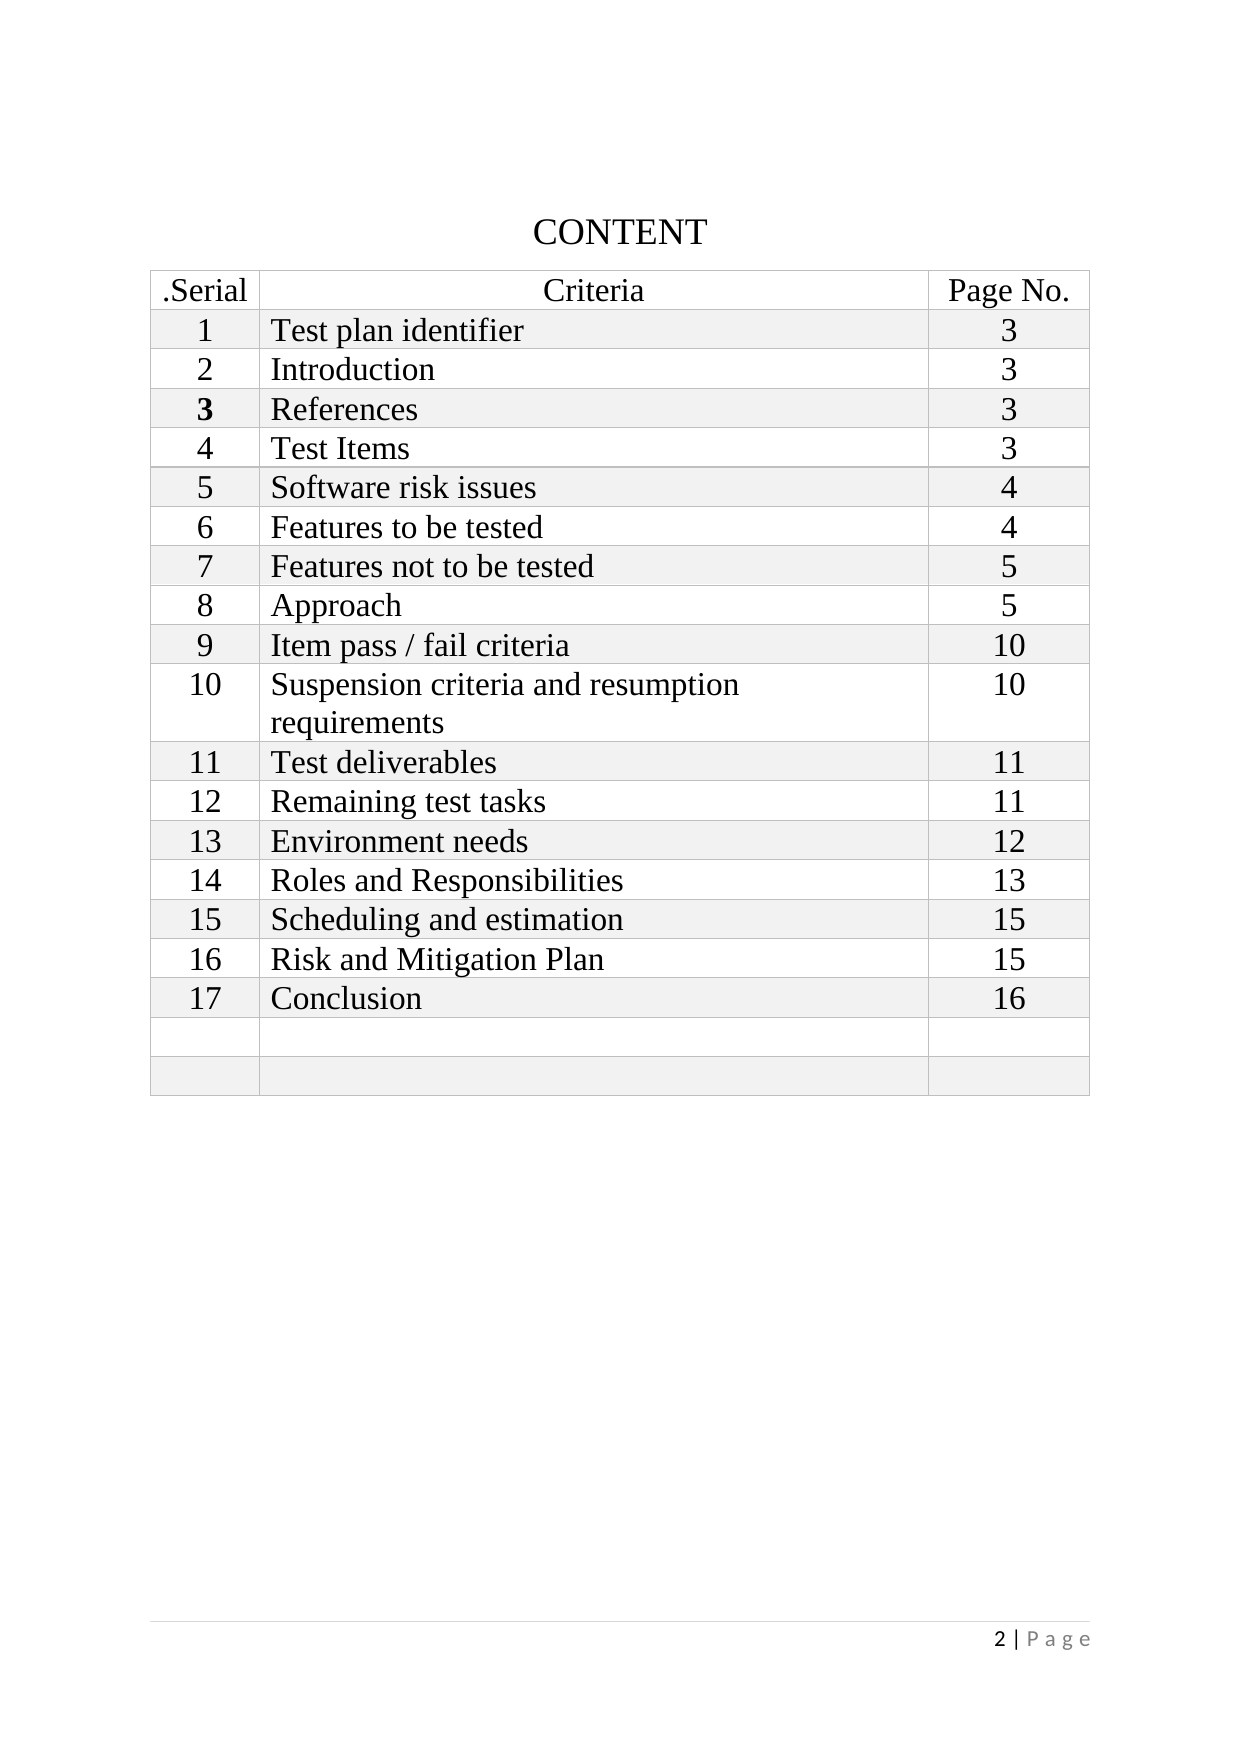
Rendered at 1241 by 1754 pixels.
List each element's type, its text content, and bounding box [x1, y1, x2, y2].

table_cell 6 [151, 507, 259, 545]
table_cell 10 [929, 625, 1089, 663]
table_cell [260, 1057, 928, 1095]
table_cell 12 [151, 781, 259, 820]
table_cell 10 [929, 664, 1089, 741]
table_cell Test Items [260, 428, 928, 466]
table_cell Roles and Responsibilities [260, 860, 928, 898]
table_cell 11 [929, 781, 1089, 820]
table_cell 1 [151, 310, 259, 348]
table_cell 3 [151, 389, 259, 427]
table_cell [929, 1018, 1089, 1056]
table_cell 3 [929, 428, 1089, 466]
text CONTENT [150, 210, 1090, 253]
table_cell Item pass / fail criteria [260, 625, 928, 663]
table_cell 16 [151, 939, 259, 977]
table_cell [151, 1018, 259, 1056]
table_cell 5 [929, 546, 1089, 584]
table_cell 4 [929, 468, 1089, 506]
table_cell Test plan identifier [260, 310, 928, 348]
table_cell [260, 1018, 928, 1056]
table_header .Serial [151, 271, 259, 309]
table_cell [929, 1057, 1089, 1095]
table_cell Software risk issues [260, 468, 928, 506]
table_header Page No. [929, 271, 1089, 309]
table_cell 3 [929, 349, 1089, 388]
table_cell Test deliverables [260, 742, 928, 780]
table_cell Approach [260, 586, 928, 624]
table_cell 3 [929, 389, 1089, 427]
table_cell 11 [151, 742, 259, 780]
table_cell Environment needs [260, 821, 928, 859]
table_cell 8 [151, 586, 259, 624]
table_cell Conclusion [260, 978, 928, 1017]
table_cell Scheduling and estimation [260, 900, 928, 938]
table_cell 7 [151, 546, 259, 584]
table_cell 17 [151, 978, 259, 1017]
table_cell Remaining test tasks [260, 781, 928, 820]
table_cell Features to be tested [260, 507, 928, 545]
table_cell Introduction [260, 349, 928, 388]
table_cell 10 [151, 664, 259, 741]
table_cell References [260, 389, 928, 427]
table_cell 13 [151, 821, 259, 859]
table_cell Features not to be tested [260, 546, 928, 584]
table_cell 13 [929, 860, 1089, 898]
table_cell 5 [929, 586, 1089, 624]
table_cell 12 [929, 821, 1089, 859]
table_cell 3 [929, 310, 1089, 348]
table_cell [151, 1057, 259, 1095]
table_cell 2 [151, 349, 259, 388]
table_cell 9 [151, 625, 259, 663]
table_cell 4 [929, 507, 1089, 545]
table_cell 11 [929, 742, 1089, 780]
table_cell 15 [929, 939, 1089, 977]
table_cell 5 [151, 468, 259, 506]
table_cell 16 [929, 978, 1089, 1017]
table_cell 15 [929, 900, 1089, 938]
table_cell 4 [151, 428, 259, 466]
table_cell Risk and Mitigation Plan [260, 939, 928, 977]
table_cell 14 [151, 860, 259, 898]
table_cell Suspension criteria and resumption requirements [260, 664, 928, 741]
table_header Criteria [260, 271, 928, 309]
table_cell 15 [151, 900, 259, 938]
